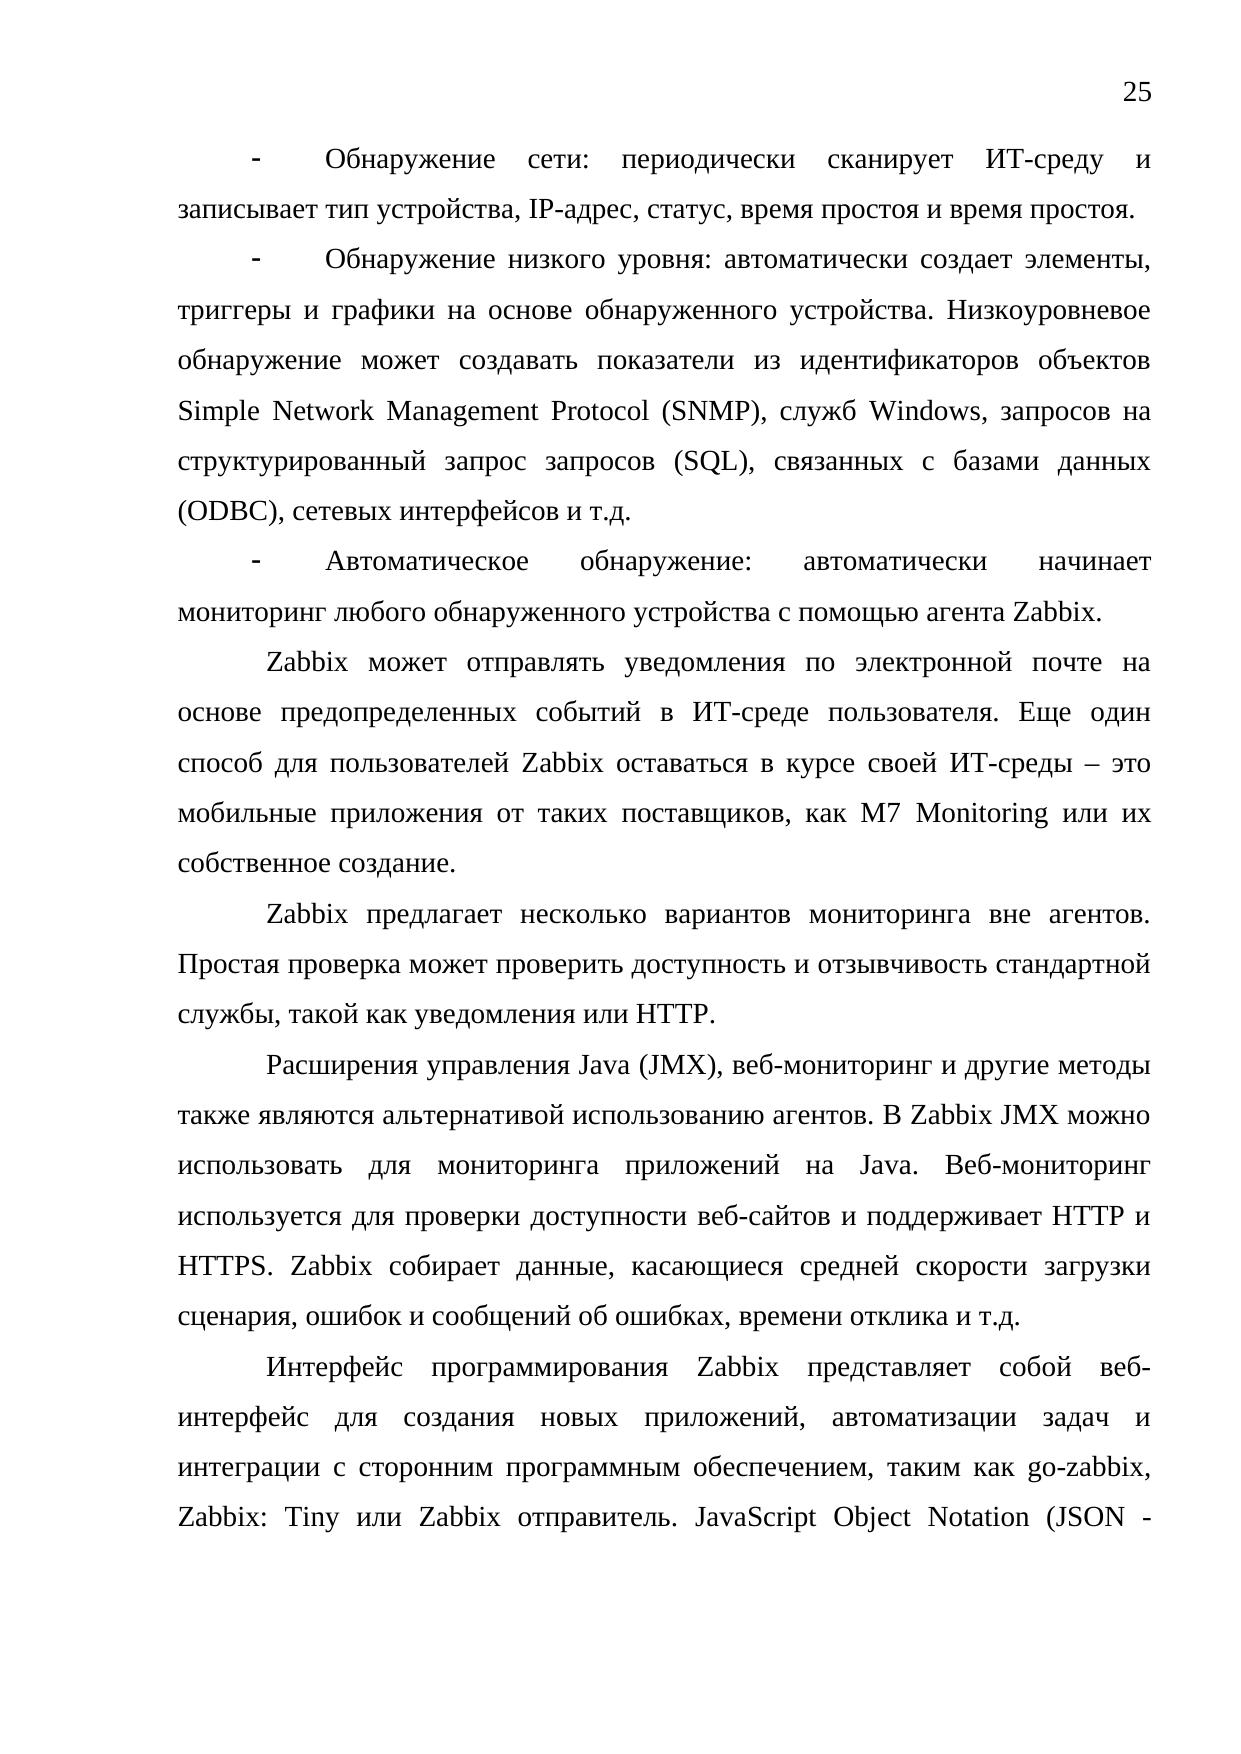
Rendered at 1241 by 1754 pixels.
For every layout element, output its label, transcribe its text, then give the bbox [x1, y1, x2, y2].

text Расширения управления Java (JMX), веб-мониторинг и другие методы также являются альтернативой использованию агентов. В Zabbix JMX можно использовать для мониторинга приложений на Java. Веб-мониторинг используется для проверки доступности веб-сайтов и поддерживает HTTP и HTTPS. Zabbix собирает данные, касающиеся средней скорости загрузки сценария, ошибок и сообщений об ошибках, времени отклика и т.д. [177, 1047, 1152, 1332]
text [177, 1349, 1152, 1533]
list Обнаружение низкого уровня: автоматически создает элементы, триггеры и графики на основе обнаруженного устройства. Низкоуровневое обнаружение может создавать показатели из идентификаторов объектов Simple Network Management Protocol (SNMP), служб Windows, запросов на структурированный запрос запросов (SQL), связанных с базами данных (ODBC), сетевых интерфейсов и т.д. [177, 242, 1152, 527]
text Zabbix предлагает несколько вариантов мониторинга вне агентов. Простая проверка может проверить доступность и отзывчивость стандартной службы, такой как уведомления или HTTP. [177, 896, 1152, 1030]
list Автоматическое обнаружение: автоматически начинает мониторинг любого обнаруженного устройства с помощью агента Zabbix. [177, 543, 1152, 627]
list Обнаружение сети: периодически сканирует ИТ-среду и записывает тип устройства, IP-адрес, статус, время простоя и время простоя. [177, 141, 1152, 225]
text Zabbix может отправлять уведомления по электронной почте на основе предопределенных событий в ИТ-среде пользователя. Еще один способ для пользователей Zabbix оставаться в курсе своей ИТ-среды – это мобильные приложения от таких поставщиков, как M7 Monitoring или их собственное создание. [177, 644, 1152, 879]
